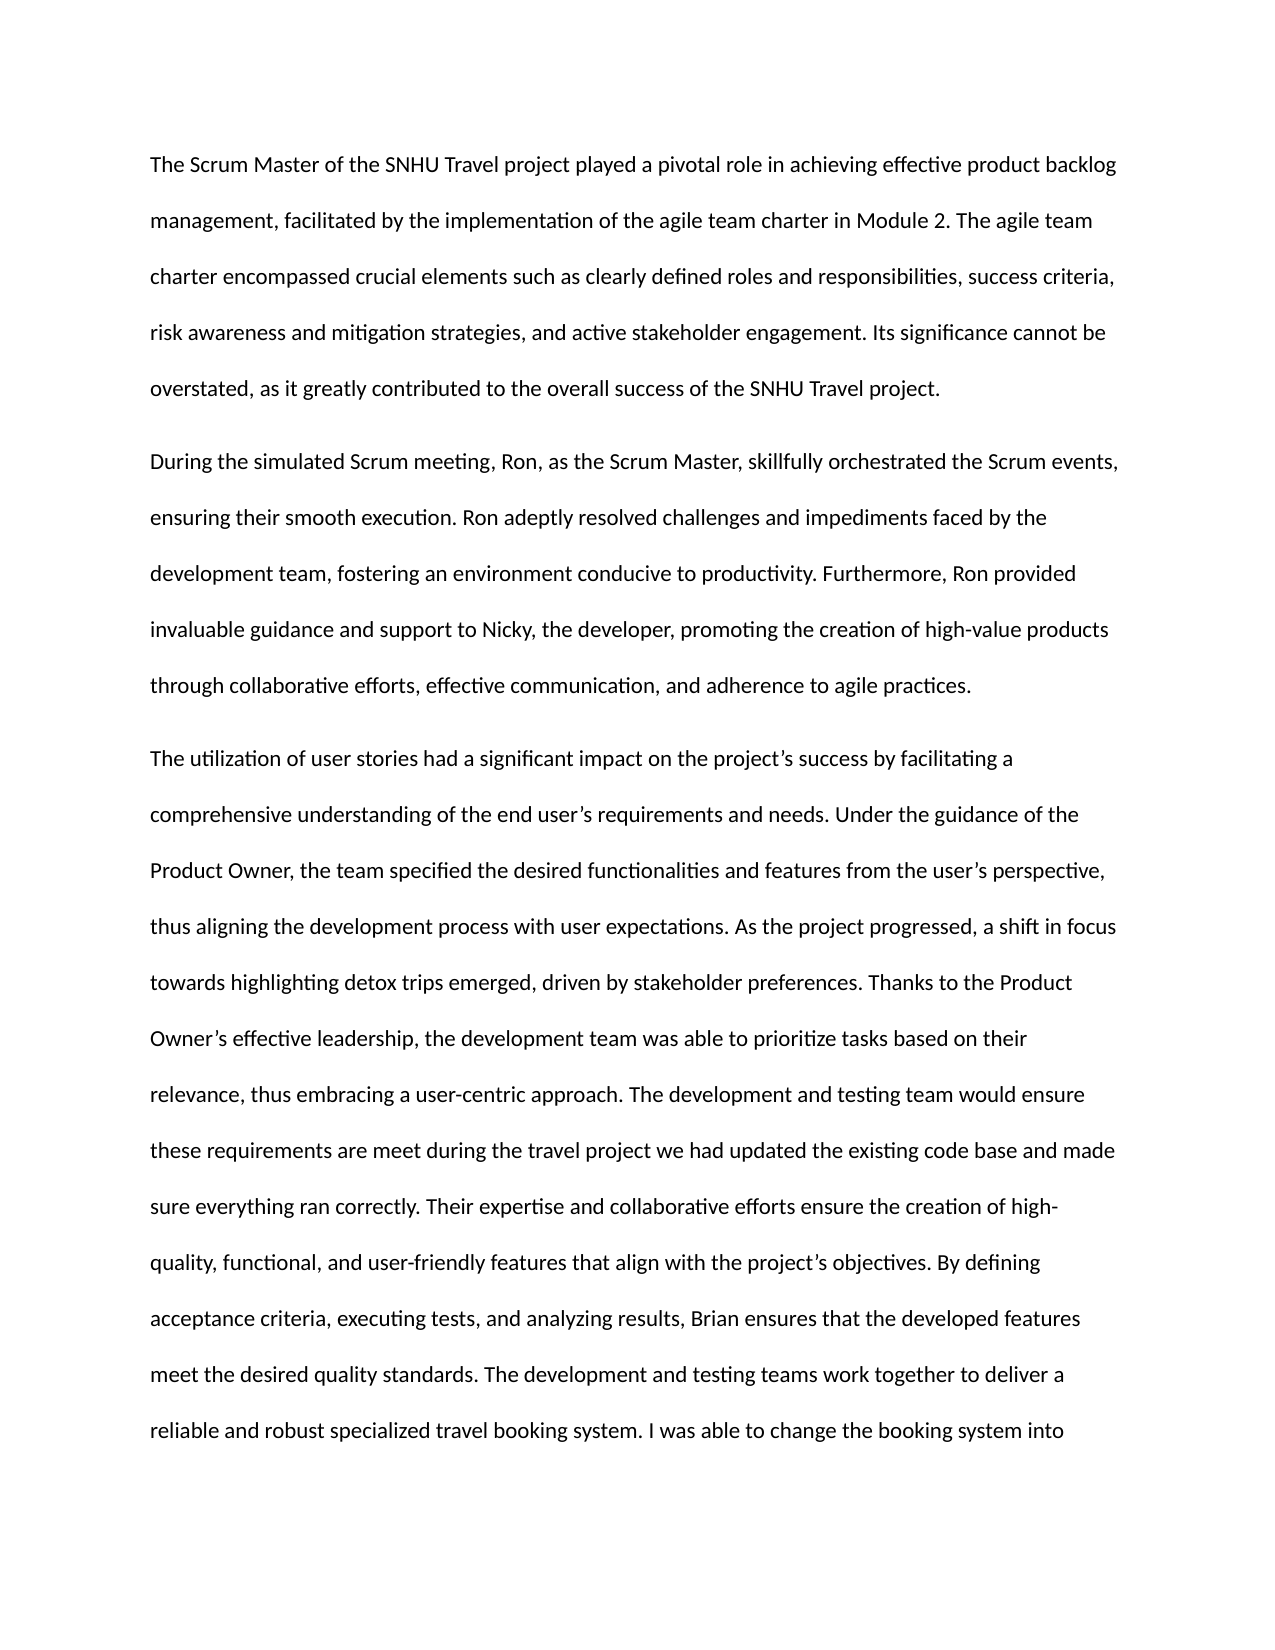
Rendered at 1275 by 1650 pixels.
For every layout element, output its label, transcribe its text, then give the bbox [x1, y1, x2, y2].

text During the simulated Scrum meeting, Ron, as the Scrum Master, skillfully orchestrated the Scrum events, ensuring their smooth execution. Ron adeptly resolved challenges and impediments faced by the development team, fostering an environment conducive to productivity. Furthermore, Ron provided invaluable guidance and support to Nicky, the developer, promoting the creation of high-value products through collaborative efforts, effective communication, and adherence to agile practices. [150, 447, 1125, 699]
text The Scrum Master of the SNHU Travel project played a pivotal role in achieving effective product backlog management, facilitated by the implementation of the agile team charter in Module 2. The agile team charter encompassed crucial elements such as clearly defined roles and responsibilities, success criteria, risk awareness and mitigation strategies, and active stakeholder engagement. Its significance cannot be overstated, as it greatly contributed to the overall success of the SNHU Travel project. [150, 150, 1125, 402]
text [150, 744, 1125, 1444]
